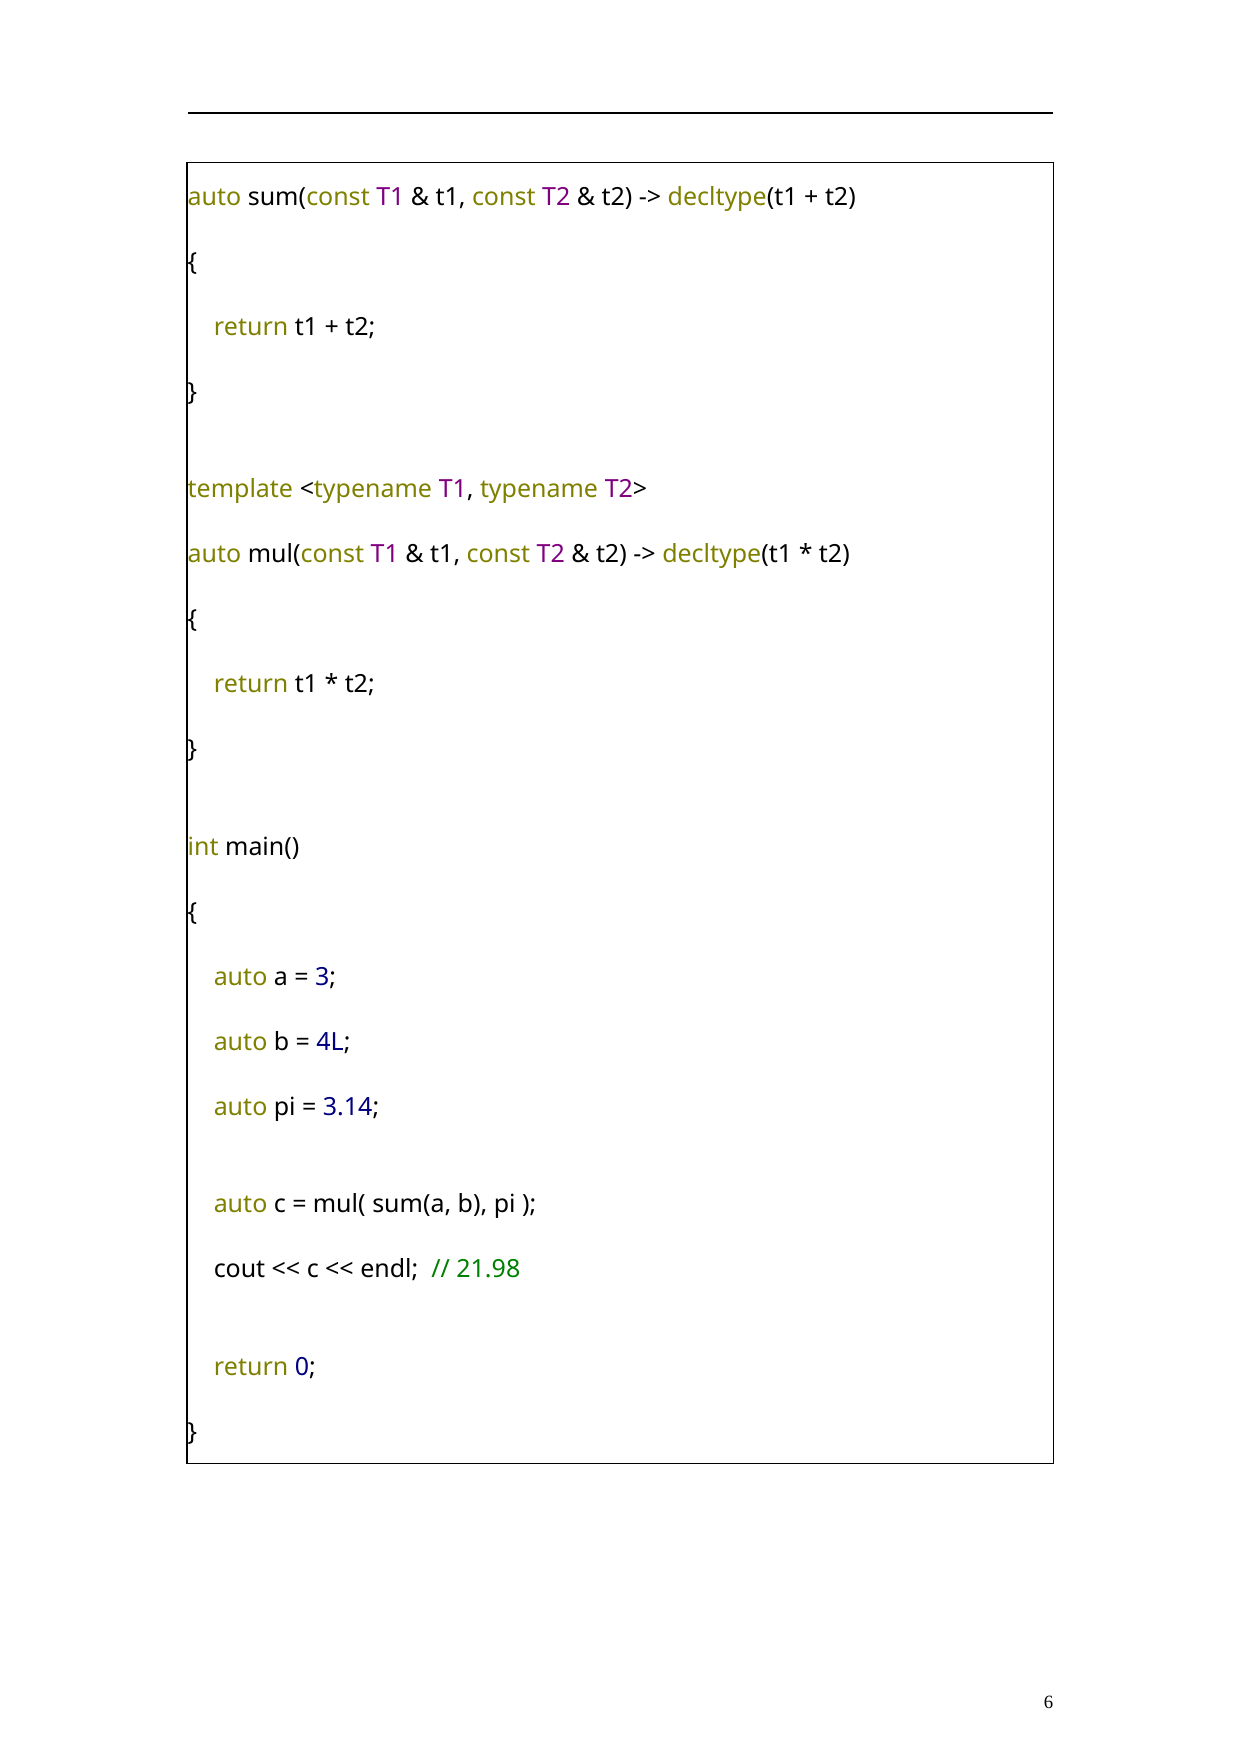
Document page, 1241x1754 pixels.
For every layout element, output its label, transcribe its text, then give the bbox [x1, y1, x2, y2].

text } [188, 716, 1053, 781]
text cout << c << endl; // 21.98 [188, 1236, 1053, 1301]
text template <typename T1, typename T2> [188, 456, 1053, 521]
text return t1 * t2; [188, 651, 1053, 716]
text { [188, 586, 1053, 651]
text auto sum(const T1 & t1, const T2 & t2) -> decltype(t1 + t2) [188, 163, 1053, 228]
text auto b = 4L; [188, 1008, 1053, 1073]
text auto c = mul( sum(a, b), pi ); [188, 1171, 1053, 1236]
text auto mul(const T1 & t1, const T2 & t2) -> decltype(t1 * t2) [188, 521, 1053, 586]
text int main() [188, 813, 1053, 878]
picture [0, 85, 1226, 138]
text { [188, 228, 1053, 293]
text } [188, 1397, 1053, 1463]
text } [188, 358, 1053, 423]
text return t1 + t2; [188, 293, 1053, 358]
text return 0; [188, 1333, 1053, 1397]
text auto a = 3; [188, 943, 1053, 1008]
text auto pi = 3.14; [188, 1073, 1053, 1138]
text { [188, 878, 1053, 943]
